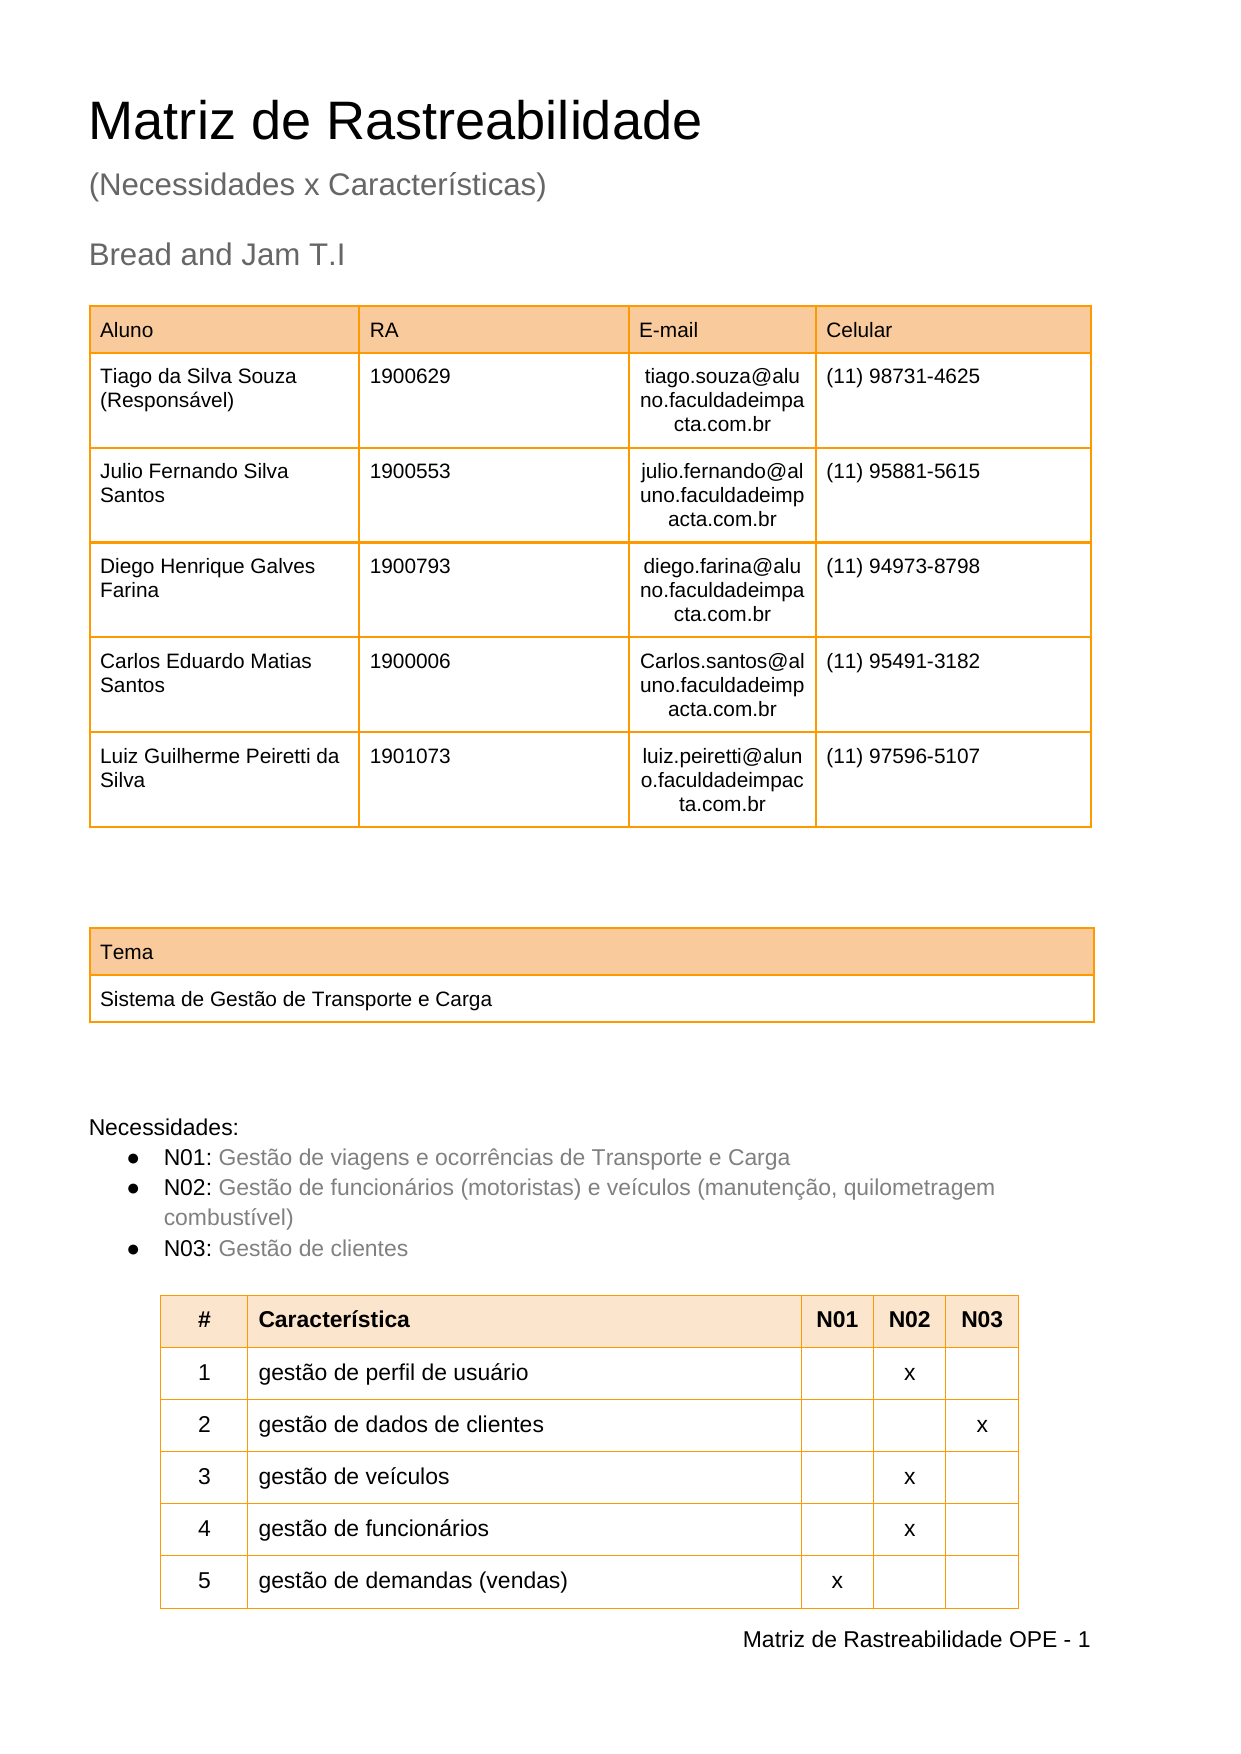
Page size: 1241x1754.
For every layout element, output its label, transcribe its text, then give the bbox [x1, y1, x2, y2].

table_cell 1900793 [360, 544, 628, 636]
table_cell Julio Fernando Silva Santos [91, 449, 358, 541]
table_cell 1900553 [360, 449, 628, 541]
table_header N03 [946, 1296, 1018, 1347]
list N01: Gestão de viagens e ocorrências de Transporte e Carga [126, 1144, 1090, 1170]
table_header N02 [874, 1296, 945, 1347]
table_cell 3 [161, 1452, 247, 1503]
table_header E-mail [630, 307, 815, 352]
table_cell x [874, 1452, 945, 1503]
table_cell [802, 1348, 873, 1399]
table_cell 2 [161, 1400, 247, 1451]
table_header Tema [91, 929, 1093, 974]
list N02: Gestão de funcionários (motoristas) e veículos (manutenção, quilometragem combustível) [126, 1174, 1090, 1231]
table_cell [874, 1556, 945, 1607]
list N03: Gestão de clientes [126, 1234, 1090, 1261]
table_cell gestão de perfil de usuário [248, 1348, 801, 1399]
table_cell [946, 1452, 1018, 1503]
text Matriz de Rastreabilidade [88, 88, 1090, 151]
table_cell [802, 1452, 873, 1503]
table_header RA [360, 307, 628, 352]
table_header Celular [817, 307, 1090, 352]
table_cell 1901073 [360, 733, 628, 826]
table_cell Tiago da Silva Souza (Responsável) [91, 354, 358, 447]
table_cell [874, 1400, 945, 1451]
table_cell (11) 97596-5107 [817, 733, 1090, 826]
table_cell gestão de dados de clientes [248, 1400, 801, 1451]
table_cell Carlos Eduardo Matias Santos [91, 638, 358, 731]
table_cell gestão de funcionários [248, 1504, 801, 1555]
table_cell (11) 98731-4625 [817, 354, 1090, 447]
table_cell x [874, 1348, 945, 1399]
table_cell gestão de veículos [248, 1452, 801, 1503]
table_cell julio.fernando@aluno.faculdadeimpacta.com.br [630, 449, 815, 541]
table_cell 4 [161, 1504, 247, 1555]
table_cell Luiz Guilherme Peiretti da Silva [91, 733, 358, 826]
text Necessidades: [88, 1114, 1090, 1140]
table_header Característica [248, 1296, 801, 1347]
table_cell [802, 1504, 873, 1555]
table_cell x [802, 1556, 873, 1607]
table_cell 1900629 [360, 354, 628, 447]
table_cell x [946, 1400, 1018, 1451]
table_header # [161, 1296, 247, 1347]
subtitle Bread and Jam T.I [88, 236, 1090, 272]
table_cell diego.farina@aluno.faculdadeimpacta.com.br [630, 544, 815, 636]
table_cell Diego Henrique Galves Farina [91, 544, 358, 636]
table_cell gestão de demandas (vendas) [248, 1556, 801, 1607]
table_cell [946, 1556, 1018, 1607]
table_header Aluno [91, 307, 358, 352]
table_cell x [874, 1504, 945, 1555]
table_cell (11) 95881-5615 [817, 449, 1090, 541]
table_cell (11) 94973-8798 [817, 544, 1090, 636]
table_cell 5 [161, 1556, 247, 1607]
table_cell [946, 1504, 1018, 1555]
table_cell (11) 95491-3182 [817, 638, 1090, 731]
table_cell [802, 1400, 873, 1451]
table_cell Carlos.santos@aluno.faculdadeimpacta.com.br [630, 638, 815, 731]
table_header N01 [802, 1296, 873, 1347]
table_cell 1 [161, 1348, 247, 1399]
table_cell 1900006 [360, 638, 628, 731]
table_cell Sistema de Gestão de Transporte e Carga [91, 976, 1093, 1021]
table_cell tiago.souza@aluno.faculdadeimpacta.com.br [630, 354, 815, 447]
subtitle (Necessidades x Características) [88, 166, 1090, 202]
table_cell luiz.peiretti@aluno.faculdadeimpacta.com.br [630, 733, 815, 826]
table_cell [946, 1348, 1018, 1399]
